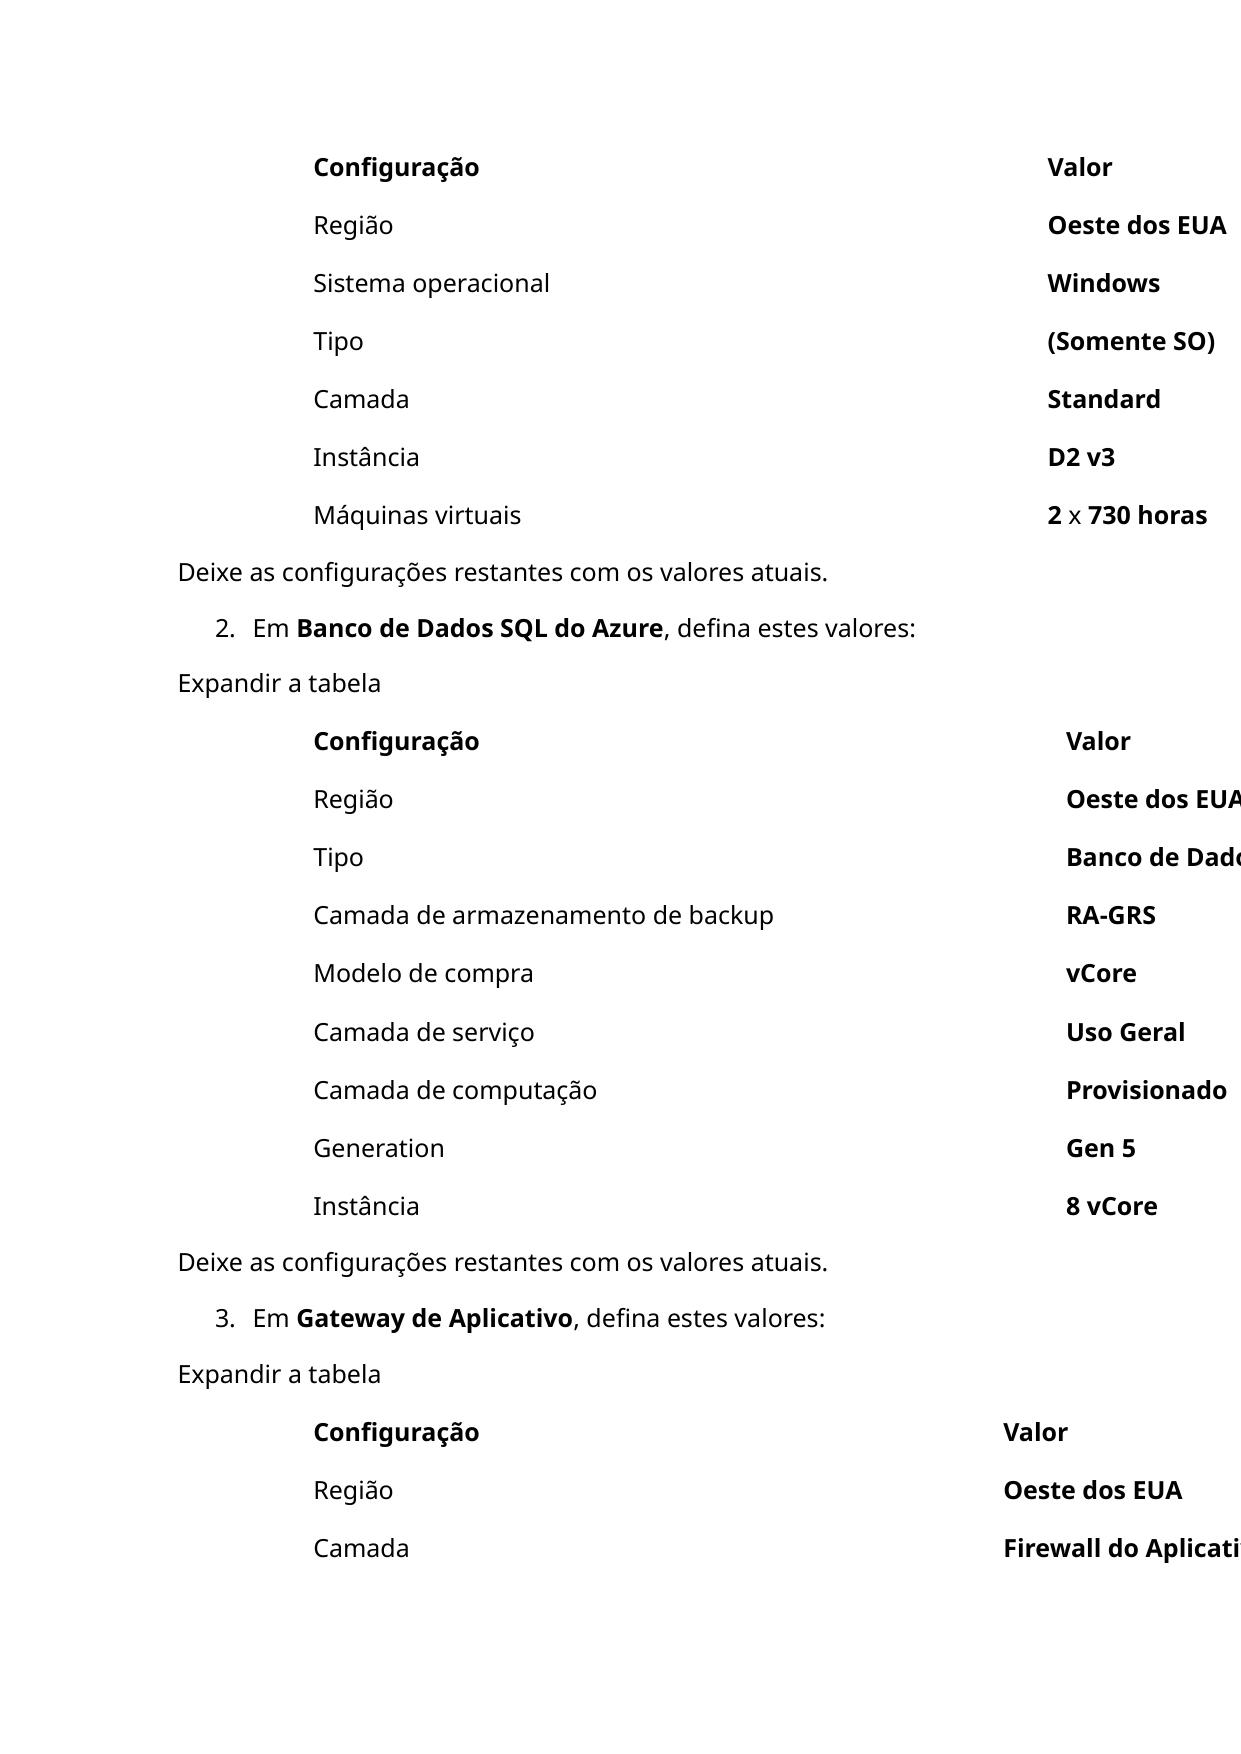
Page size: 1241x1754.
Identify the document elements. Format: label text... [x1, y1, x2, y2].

table_cell Uso Geral [1064, 1013, 1240, 1071]
table_cell Camada [312, 1529, 1002, 1587]
table_header Configuração [312, 148, 1046, 206]
table_cell Oeste dos EUA [1064, 780, 1240, 838]
table_cell Banco de Dados Individual [1064, 838, 1240, 896]
text Expandir a tabela [177, 666, 1063, 700]
table_cell Região [312, 206, 1046, 264]
table_cell vCore [1064, 955, 1240, 1013]
table_cell Windows [1046, 264, 1240, 322]
table_cell Instância [312, 438, 1046, 496]
table_header Configuração [312, 722, 1064, 780]
table_cell Gen 5 [1064, 1129, 1240, 1187]
table_cell Camada de computação [312, 1071, 1064, 1129]
list Em Gateway de Aplicativo, defina estes valores: [215, 1301, 1063, 1335]
table_cell Máquinas virtuais [312, 496, 1046, 554]
table_cell Instância [312, 1187, 1064, 1245]
table_header Configuração [312, 1413, 1002, 1471]
table_cell Provisionado [1064, 1071, 1240, 1129]
table_cell Região [312, 1471, 1002, 1529]
table_cell (Somente SO) [1046, 322, 1240, 380]
list Em Banco de Dados SQL do Azure, defina estes valores: [215, 610, 1063, 644]
table_cell 8 vCore [1064, 1187, 1240, 1245]
table_cell Tipo [312, 322, 1046, 380]
table_cell Sistema operacional [312, 264, 1046, 322]
table_header Valor [1046, 148, 1240, 206]
table_cell Camada [312, 380, 1046, 438]
table_cell Camada de serviço [312, 1013, 1064, 1071]
table_cell Standard [1046, 380, 1240, 438]
table_cell RA-GRS [1064, 896, 1240, 954]
table_header Valor [1002, 1413, 1240, 1471]
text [177, 1245, 1063, 1279]
table_cell Região [312, 780, 1064, 838]
table_cell 2 x 730 horas [1046, 496, 1240, 554]
table_cell Tipo [312, 838, 1064, 896]
table_cell Firewall do Aplicativo Web [1002, 1529, 1240, 1587]
text Deixe as configurações restantes com os valores atuais. [177, 554, 1063, 588]
table_cell D2 v3 [1046, 438, 1240, 496]
table_cell Generation [312, 1129, 1064, 1187]
text Expandir a tabela [177, 1357, 1063, 1391]
table_cell Oeste dos EUA [1002, 1471, 1240, 1529]
table_cell Camada de armazenamento de backup [312, 896, 1064, 954]
table_header Valor [1064, 722, 1240, 780]
table_cell Oeste dos EUA [1046, 206, 1240, 264]
table_cell Modelo de compra [312, 955, 1064, 1013]
